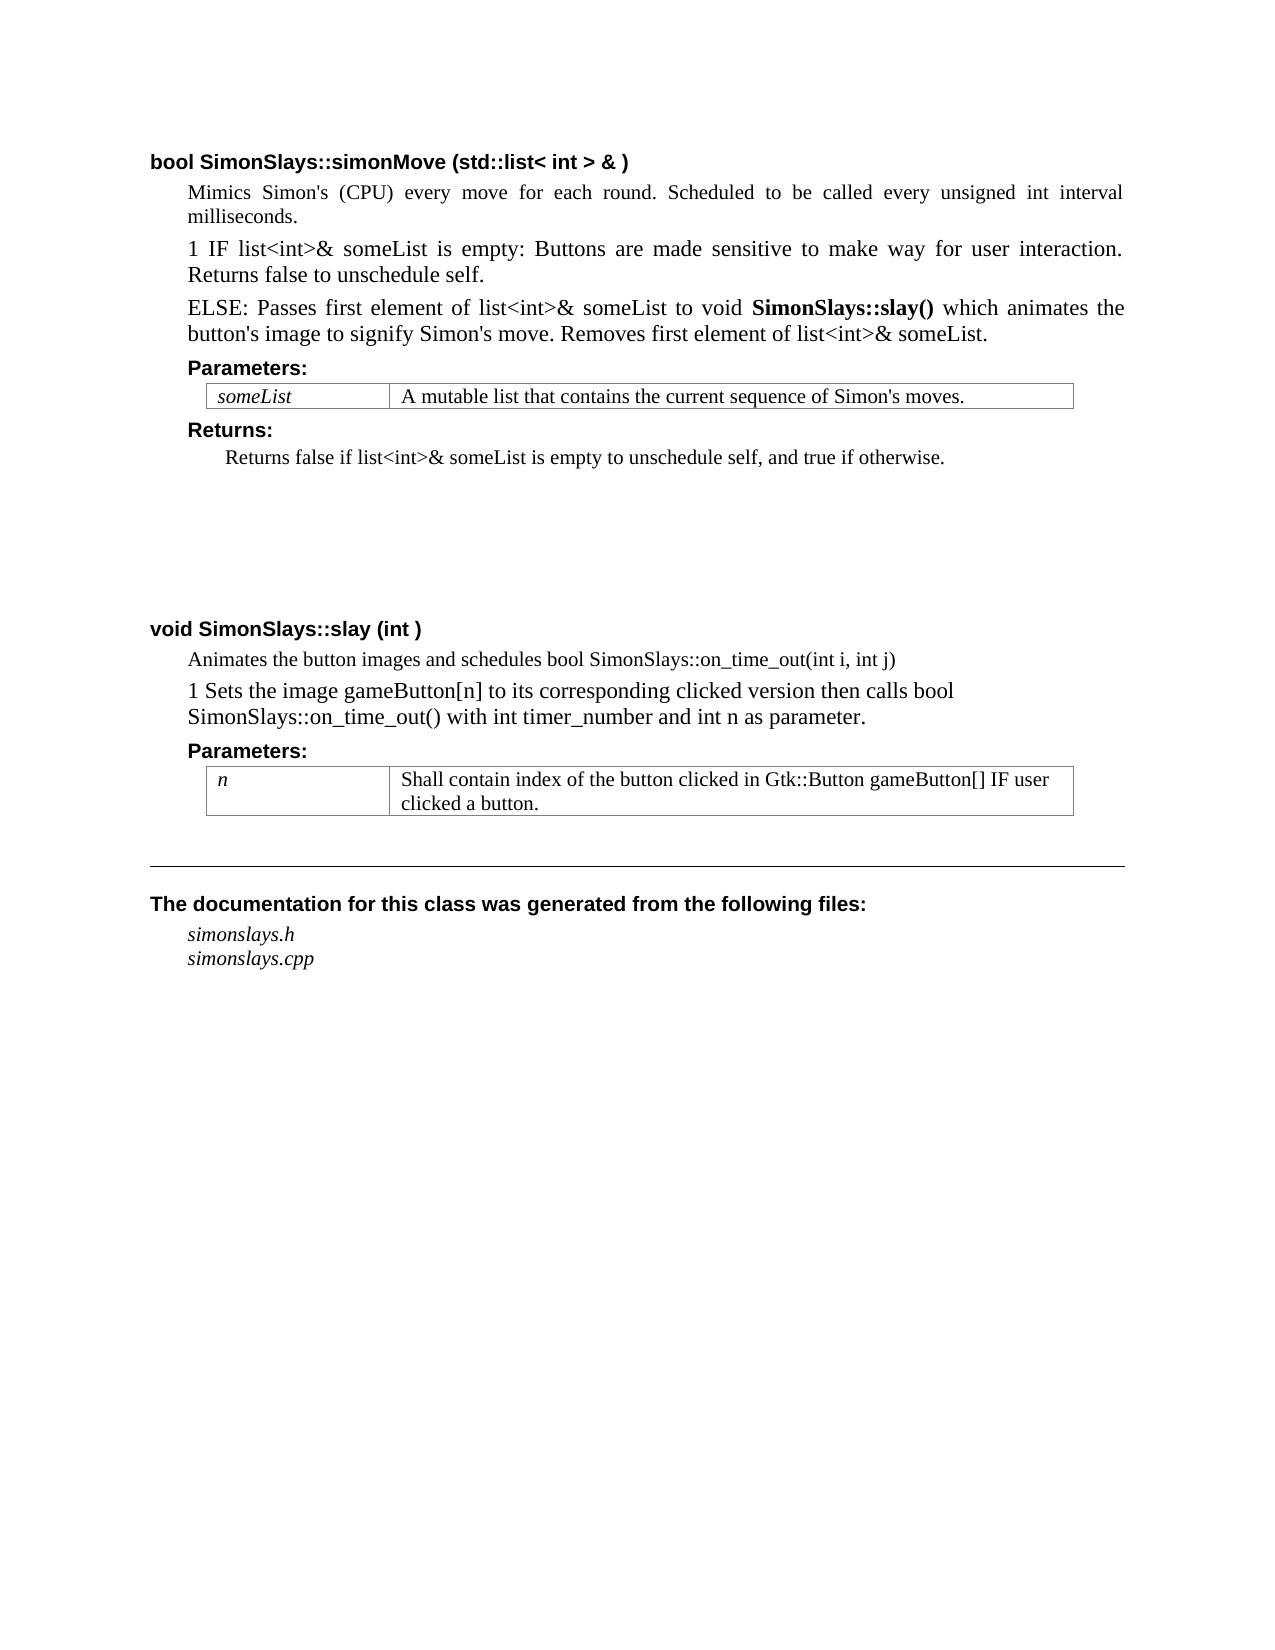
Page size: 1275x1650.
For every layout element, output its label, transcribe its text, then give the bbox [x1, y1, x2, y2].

text 1 Sets the image gameButton[n] to its corresponding clicked version then calls bool SimonSlays::on_time_out() with int timer_number and int n as parameter. [187, 677, 1125, 729]
text Returns false if list<int>& someList is empty to unschedule self, and true if otherwise. [225, 445, 1125, 469]
text Animates the button images and schedules bool SimonSlays::on_time_out(int i, int j) [187, 647, 1125, 671]
subtitle Returns: [187, 418, 1125, 442]
subtitle Parameters: [187, 356, 1125, 379]
table_header Shall contain index of the button clicked in Gtk::Button gameButton[] IF user clicked a button. [390, 767, 1073, 815]
subtitle Parameters: [187, 739, 1125, 763]
subtitle bool SimonSlays::simonMove (std::list< int > & ) [150, 150, 1125, 174]
subtitle void SimonSlays::slay (int ) [150, 616, 1125, 640]
table_header someList [207, 384, 389, 408]
table_header n [207, 767, 389, 815]
table_header A mutable list that contains the current sequence of Simon's moves. [390, 384, 1073, 408]
subtitle The documentation for this class was generated from the following files: [150, 892, 1125, 916]
text ELSE: Passes first element of list<int>& someList to void SimonSlays::slay() which animates the button's image to signify Simon's move. Removes first element of list<int>& someList. [187, 293, 1125, 346]
list simonslays.h [187, 922, 1125, 946]
text Mimics Simon's (CPU) every move for each round. Scheduled to be called every unsigned int interval milliseconds. [187, 180, 1125, 228]
text 1 IF list<int>& someList is empty: Buttons are made sensitive to make way for user interaction. Returns false to unschedule self. [187, 234, 1125, 287]
